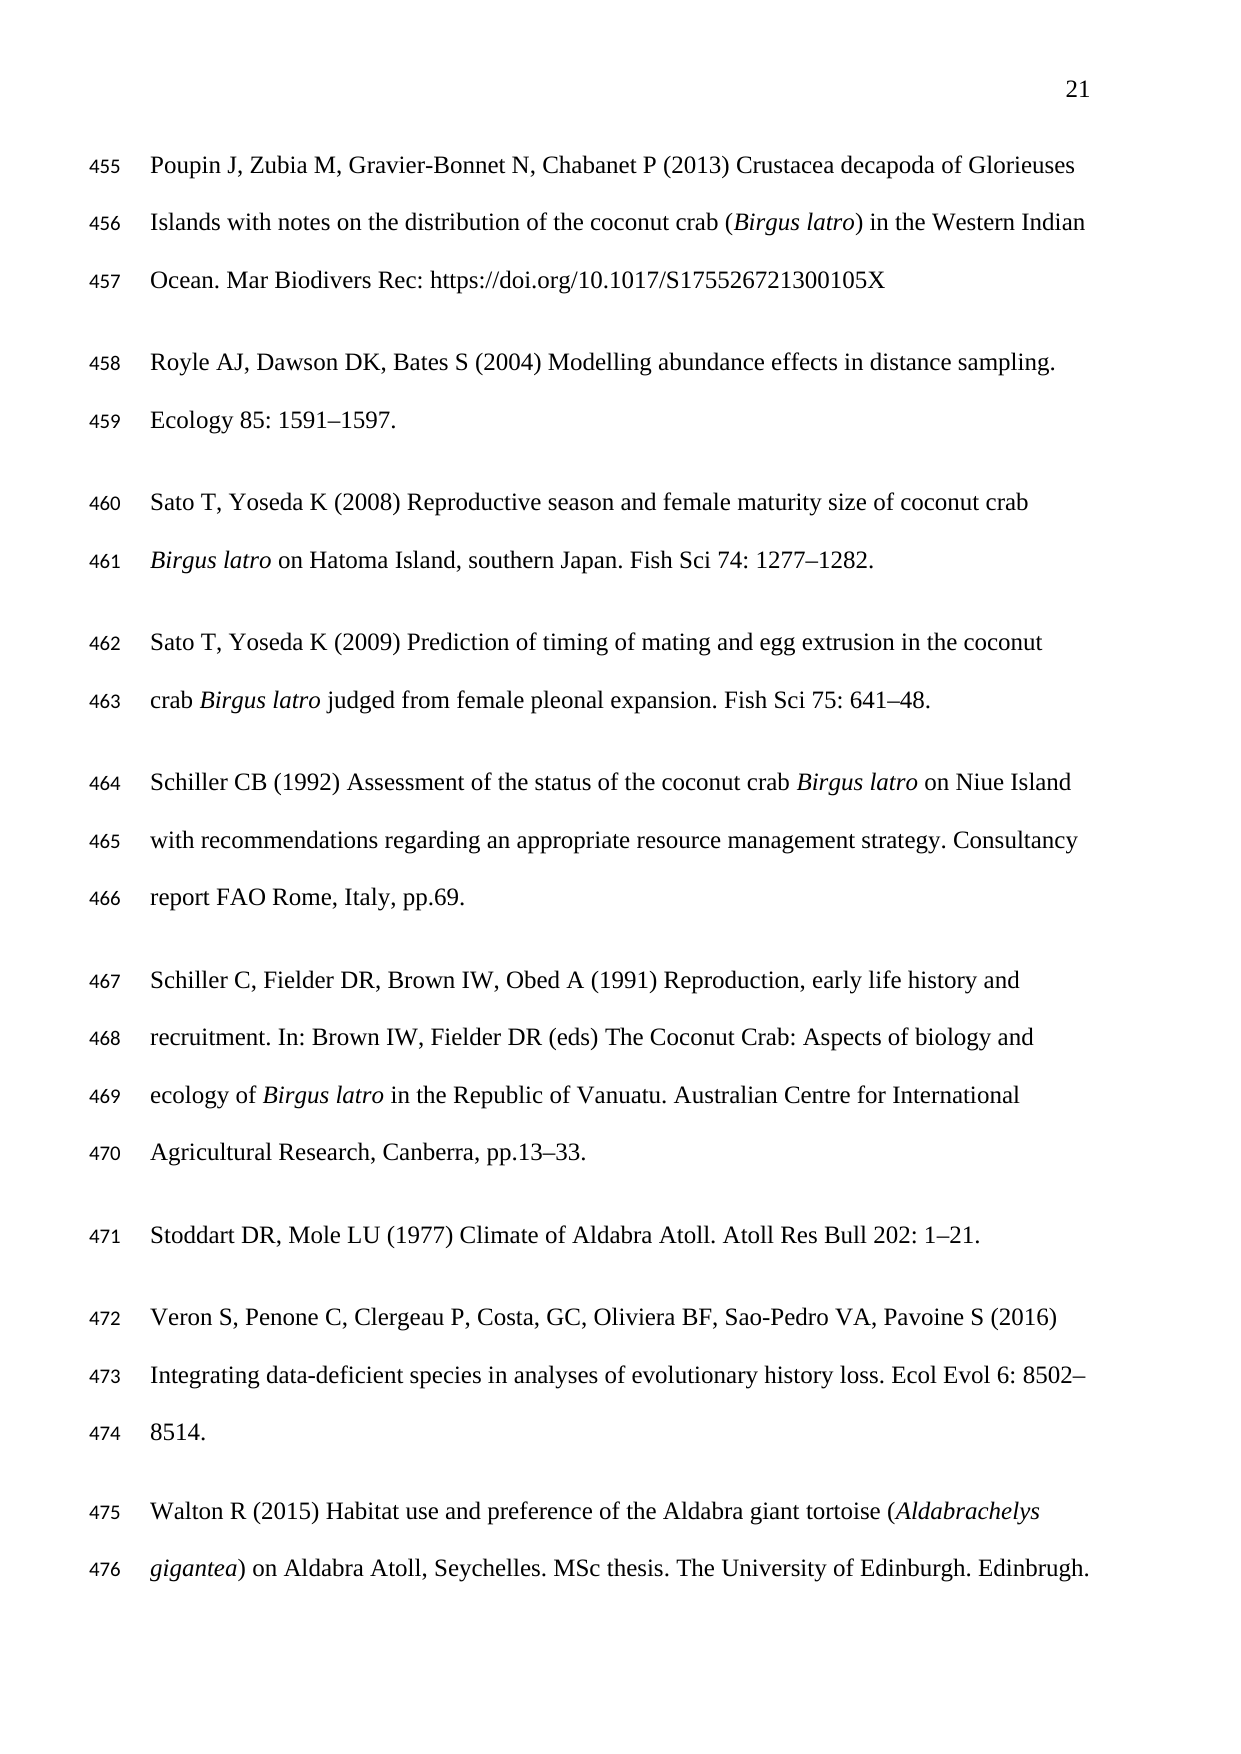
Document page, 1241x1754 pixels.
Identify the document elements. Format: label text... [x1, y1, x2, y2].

text Veron S, Penone C, Clergeau P, Costa, GC, Oliviera BF, Sao-Pedro VA, Pavoine S (2016) Integrating data-deficient species in analyses of evolutionary history loss. Ecol Evol 6: 8502–8514. [150, 1302, 1090, 1446]
text Stoddart DR, Mole LU (1977) Climate of Aldabra Atoll. Atoll Res Bull 202: 1–21. [150, 1220, 1090, 1249]
text Schiller C, Fielder DR, Brown IW, Obed A (1991) Reproduction, early life history and recruitment. In: Brown IW, Fielder DR (eds) The Coconut Crab: Aspects of biology and ecology of Birgus latro in the Republic of Vanuatu. Australian Centre for International Agricultural Research, Canberra, pp.13–33. [150, 965, 1090, 1166]
text Sato T, Yoseda K (2009) Prediction of timing of mating and egg extrusion in the coconut crab Birgus latro judged from female pleonal expansion. Fish Sci 75: 641–48. [150, 627, 1090, 714]
text Poupin J, Zubia M, Gravier-Bonnet N, Chabanet P (2013) Crustacea decapoda of Glorieuses Islands with notes on the distribution of the coconut crab (Birgus latro) in the Western Indian Ocean. Mar Biodivers Rec: https://doi.org/10.1017/S175526721300105X [150, 150, 1090, 294]
text Schiller CB (1992) Assessment of the status of the coconut crab Birgus latro on Niue Island with recommendations regarding an appropriate resource management strategy. Consultancy report FAO Rome, Italy, pp.69. [150, 767, 1090, 911]
text Sato T, Yoseda K (2008) Reproductive season and female maturity size of coconut crab Birgus latro on Hatoma Island, southern Japan. Fish Sci 74: 1277–1282. [150, 487, 1090, 574]
text Walton R (2015) Habitat use and preference of the Aldabra giant tortoise (Aldabrachelys gigantea) on Aldabra Atoll, Seychelles. MSc thesis. The University of Edinburgh. Edinbrugh. [150, 1496, 1090, 1582]
text Royle AJ, Dawson DK, Bates S (2004) Modelling abundance effects in distance sampling. Ecology 85: 1591–1597. [150, 347, 1090, 434]
